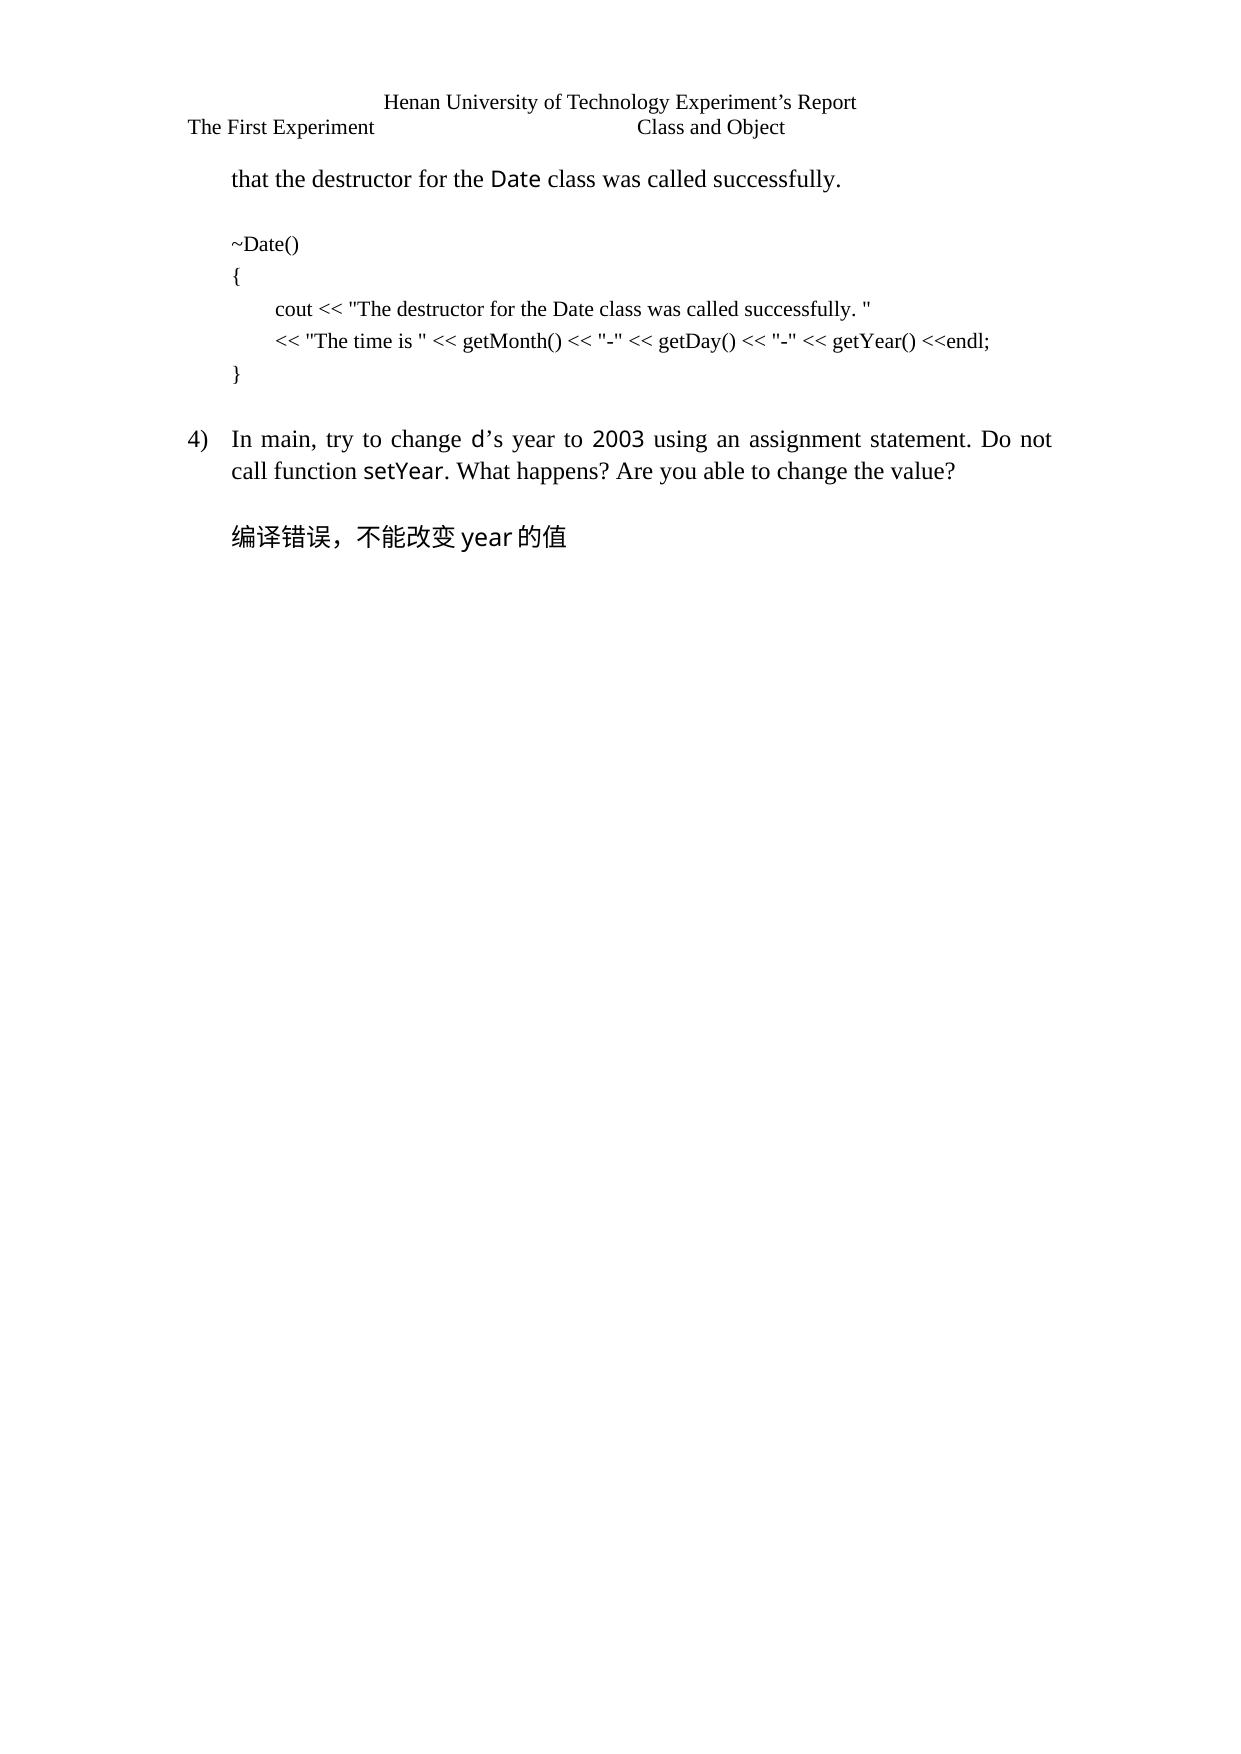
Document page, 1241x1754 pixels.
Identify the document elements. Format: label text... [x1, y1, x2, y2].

list { [231, 259, 1053, 292]
text << "The time is " << getMonth() << "-" << getDay() << "-" << getYear() <<endl; [231, 324, 1053, 357]
text cout << "The destructor for the Date class was called successfully. " [231, 292, 1053, 324]
list ~Date() [231, 227, 1053, 259]
list } [231, 357, 1053, 389]
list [187, 162, 1053, 194]
list In main, try to change d’s year to 2003 using an assignment statement. Do not call function setYear. What happens? Are you able to change the value? [187, 422, 1053, 487]
text 编译错误，不能改变year的值 [231, 503, 1053, 568]
